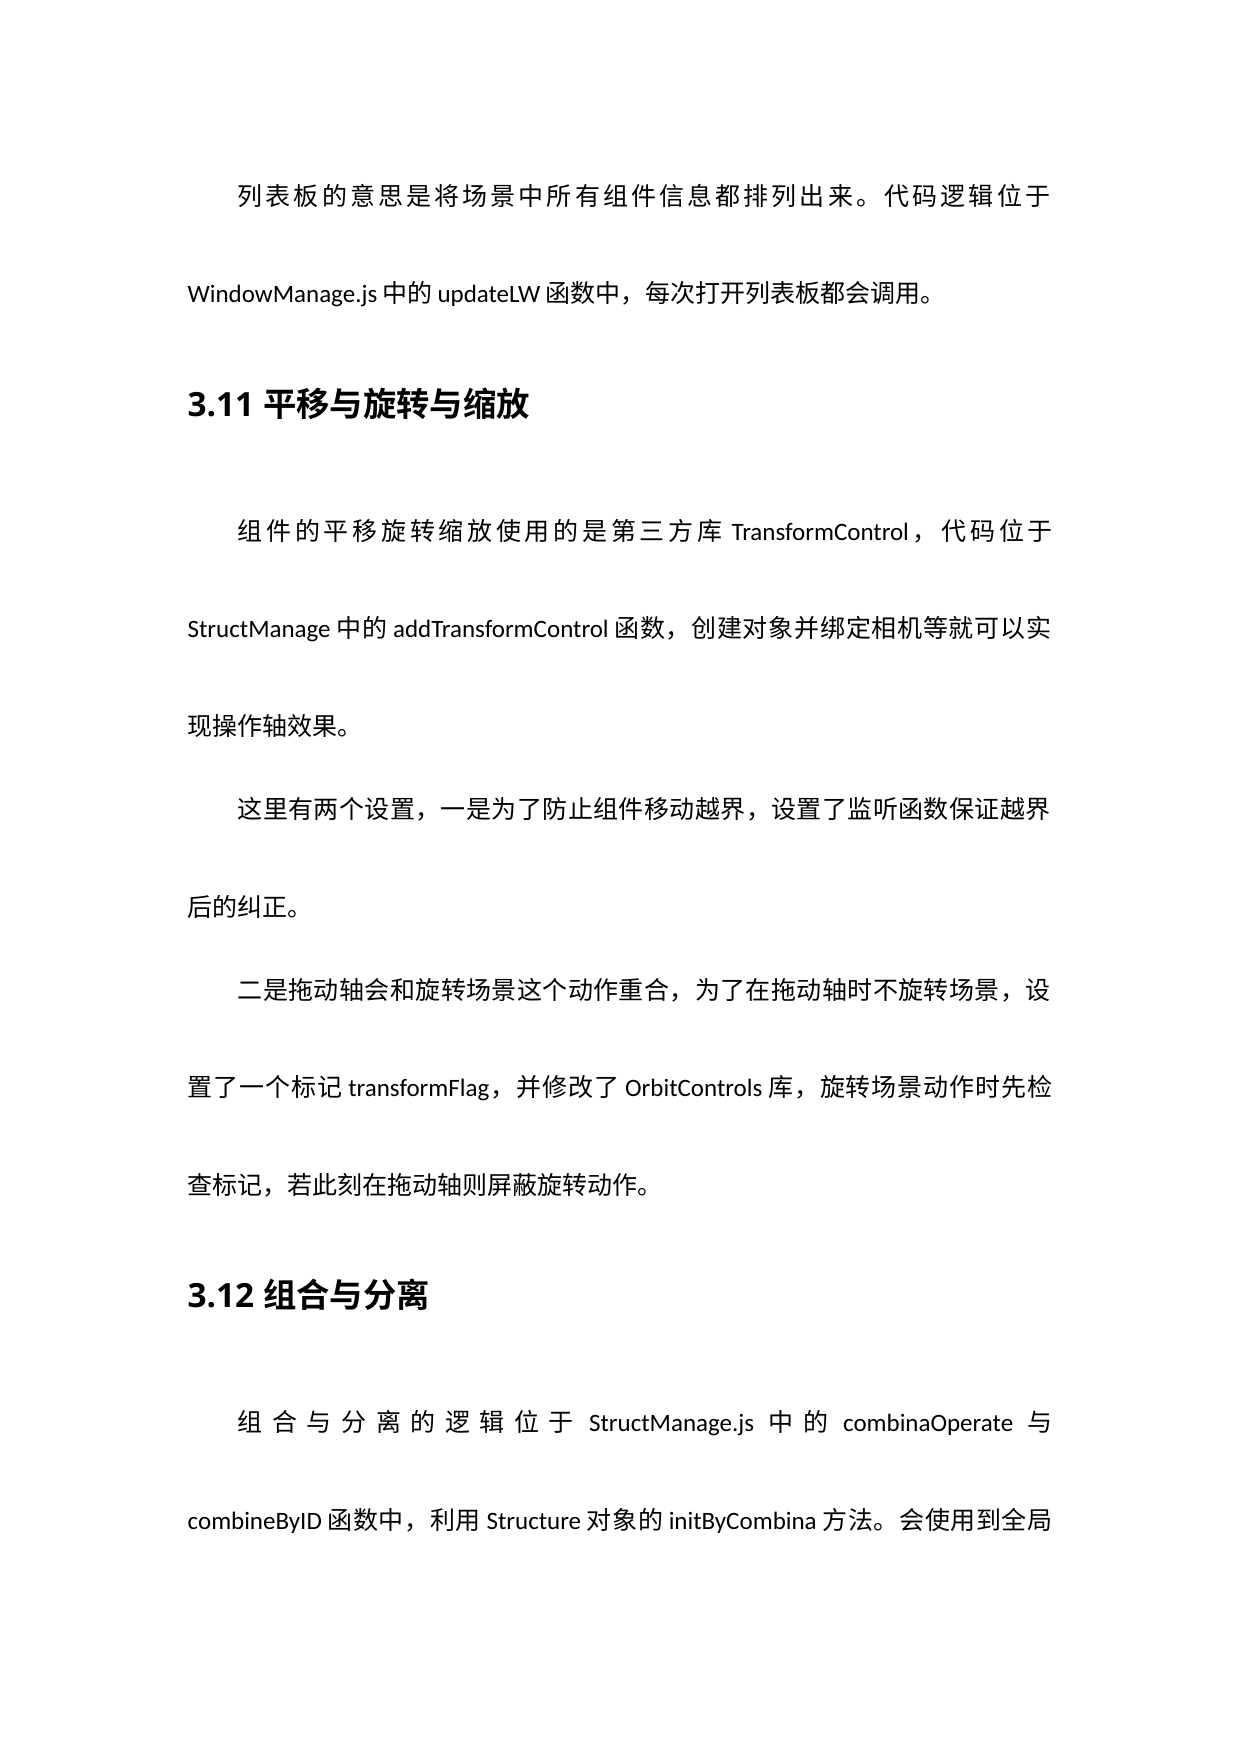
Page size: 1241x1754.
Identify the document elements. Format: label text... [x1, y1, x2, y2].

text 二是拖动轴会和旋转场景这个动作重合，为了在拖动轴时不旋转场景，设置了一个标记transformFlag，并修改了OrbitControls库，旋转场景动作时先检查标记，若此刻在拖动轴则屏蔽旋转动作。 [187, 956, 1053, 1216]
subtitle 3.11 平移与旋转与缩放 [187, 370, 1053, 435]
subtitle 3.12 组合与分离 [187, 1261, 1053, 1326]
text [187, 1388, 1053, 1551]
text 这里有两个设置，一是为了防止组件移动越界，设置了监听函数保证越界后的纠正。 [187, 775, 1053, 938]
text 组件的平移旋转缩放使用的是第三方库TransformControl，代码位于StructManage中的addTransformControl函数，创建对象并绑定相机等就可以实现操作轴效果。 [187, 497, 1053, 757]
text 列表板的意思是将场景中所有组件信息都排列出来。代码逻辑位于WindowManage.js中的updateLW函数中，每次打开列表板都会调用。 [187, 162, 1053, 324]
